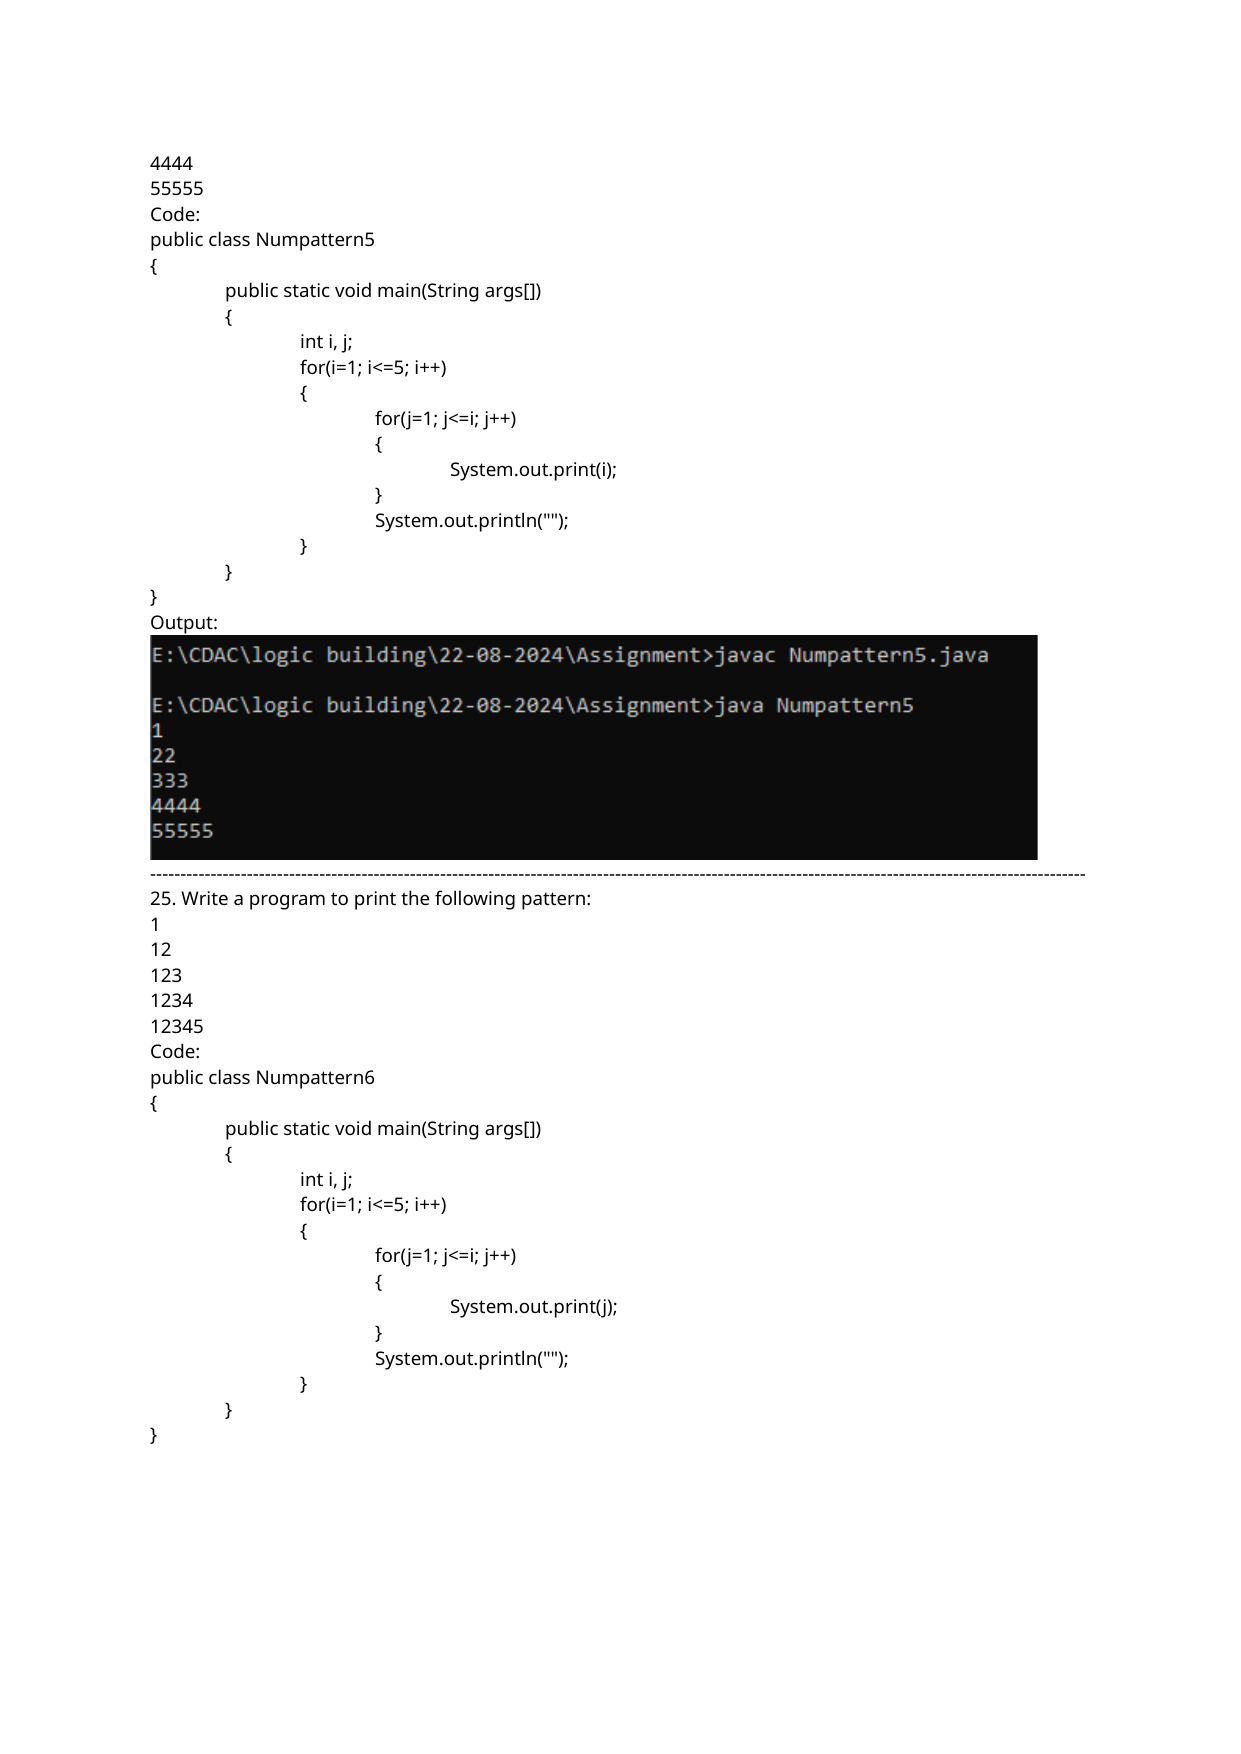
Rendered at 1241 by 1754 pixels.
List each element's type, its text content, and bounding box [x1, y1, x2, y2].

text { [150, 303, 1090, 329]
text } [150, 482, 1090, 507]
text 4444 [150, 150, 1090, 176]
text } [150, 1421, 1090, 1447]
text System.out.print(j); [150, 1294, 1090, 1319]
text System.out.println(""); [150, 1345, 1090, 1370]
text public static void main(String args[]) [150, 1115, 1090, 1141]
text { [150, 380, 1090, 405]
text } [150, 558, 1090, 584]
text 12 [150, 936, 1090, 962]
text int i, j; [150, 1166, 1090, 1192]
text 12345 [150, 1013, 1090, 1038]
text { [150, 1217, 1090, 1243]
text public static void main(String args[]) [150, 278, 1090, 303]
text { [150, 1268, 1090, 1294]
text int i, j; [150, 329, 1090, 354]
text 123 [150, 962, 1090, 987]
text { [150, 1141, 1090, 1166]
text Output: [150, 609, 1090, 635]
text for(i=1; i<=5; i++) [150, 354, 1090, 380]
text for(j=1; j<=i; j++) [150, 1243, 1090, 1268]
text } [150, 533, 1090, 558]
text { [150, 252, 1090, 278]
text for(j=1; j<=i; j++) [150, 405, 1090, 431]
text { [150, 431, 1090, 456]
text ----------------------------------------------------------------------------------------------------------------------------------------------------------- [150, 860, 1090, 885]
text System.out.println(""); [150, 507, 1090, 533]
text public class Numpattern6 [150, 1064, 1090, 1089]
text 25. Write a program to print the following pattern: [150, 885, 1090, 911]
text } [150, 584, 1090, 609]
text { [150, 1089, 1090, 1115]
text Code: [150, 201, 1090, 227]
text for(i=1; i<=5; i++) [150, 1192, 1090, 1217]
picture [150, 635, 1038, 860]
text 55555 [150, 176, 1090, 201]
text System.out.print(i); [150, 456, 1090, 482]
text 1234 [150, 987, 1090, 1013]
text } [150, 1396, 1090, 1421]
text } [150, 1370, 1090, 1396]
text 1 [150, 911, 1090, 936]
text Code: [150, 1038, 1090, 1064]
text } [150, 1319, 1090, 1345]
text public class Numpattern5 [150, 227, 1090, 252]
